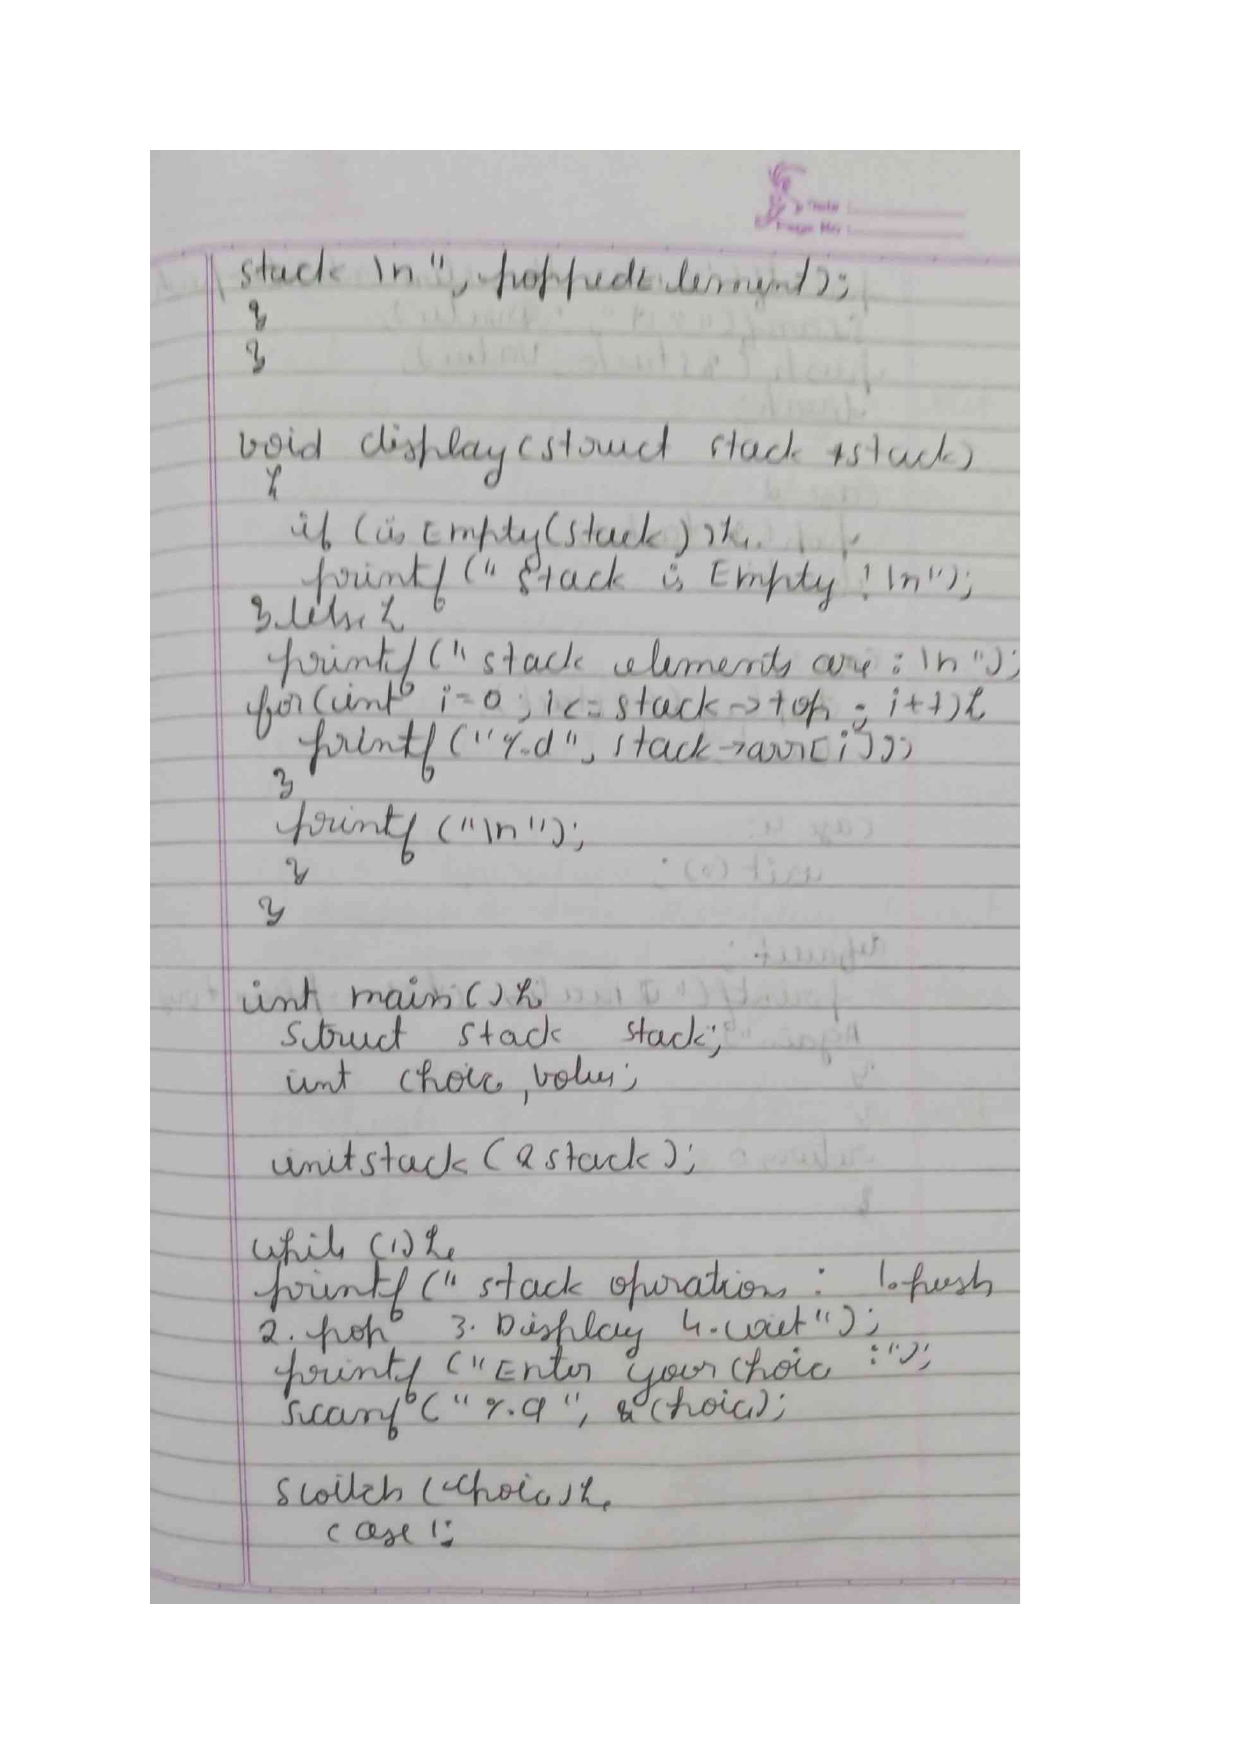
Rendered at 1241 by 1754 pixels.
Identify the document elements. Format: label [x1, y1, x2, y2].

picture [150, 150, 1021, 1604]
